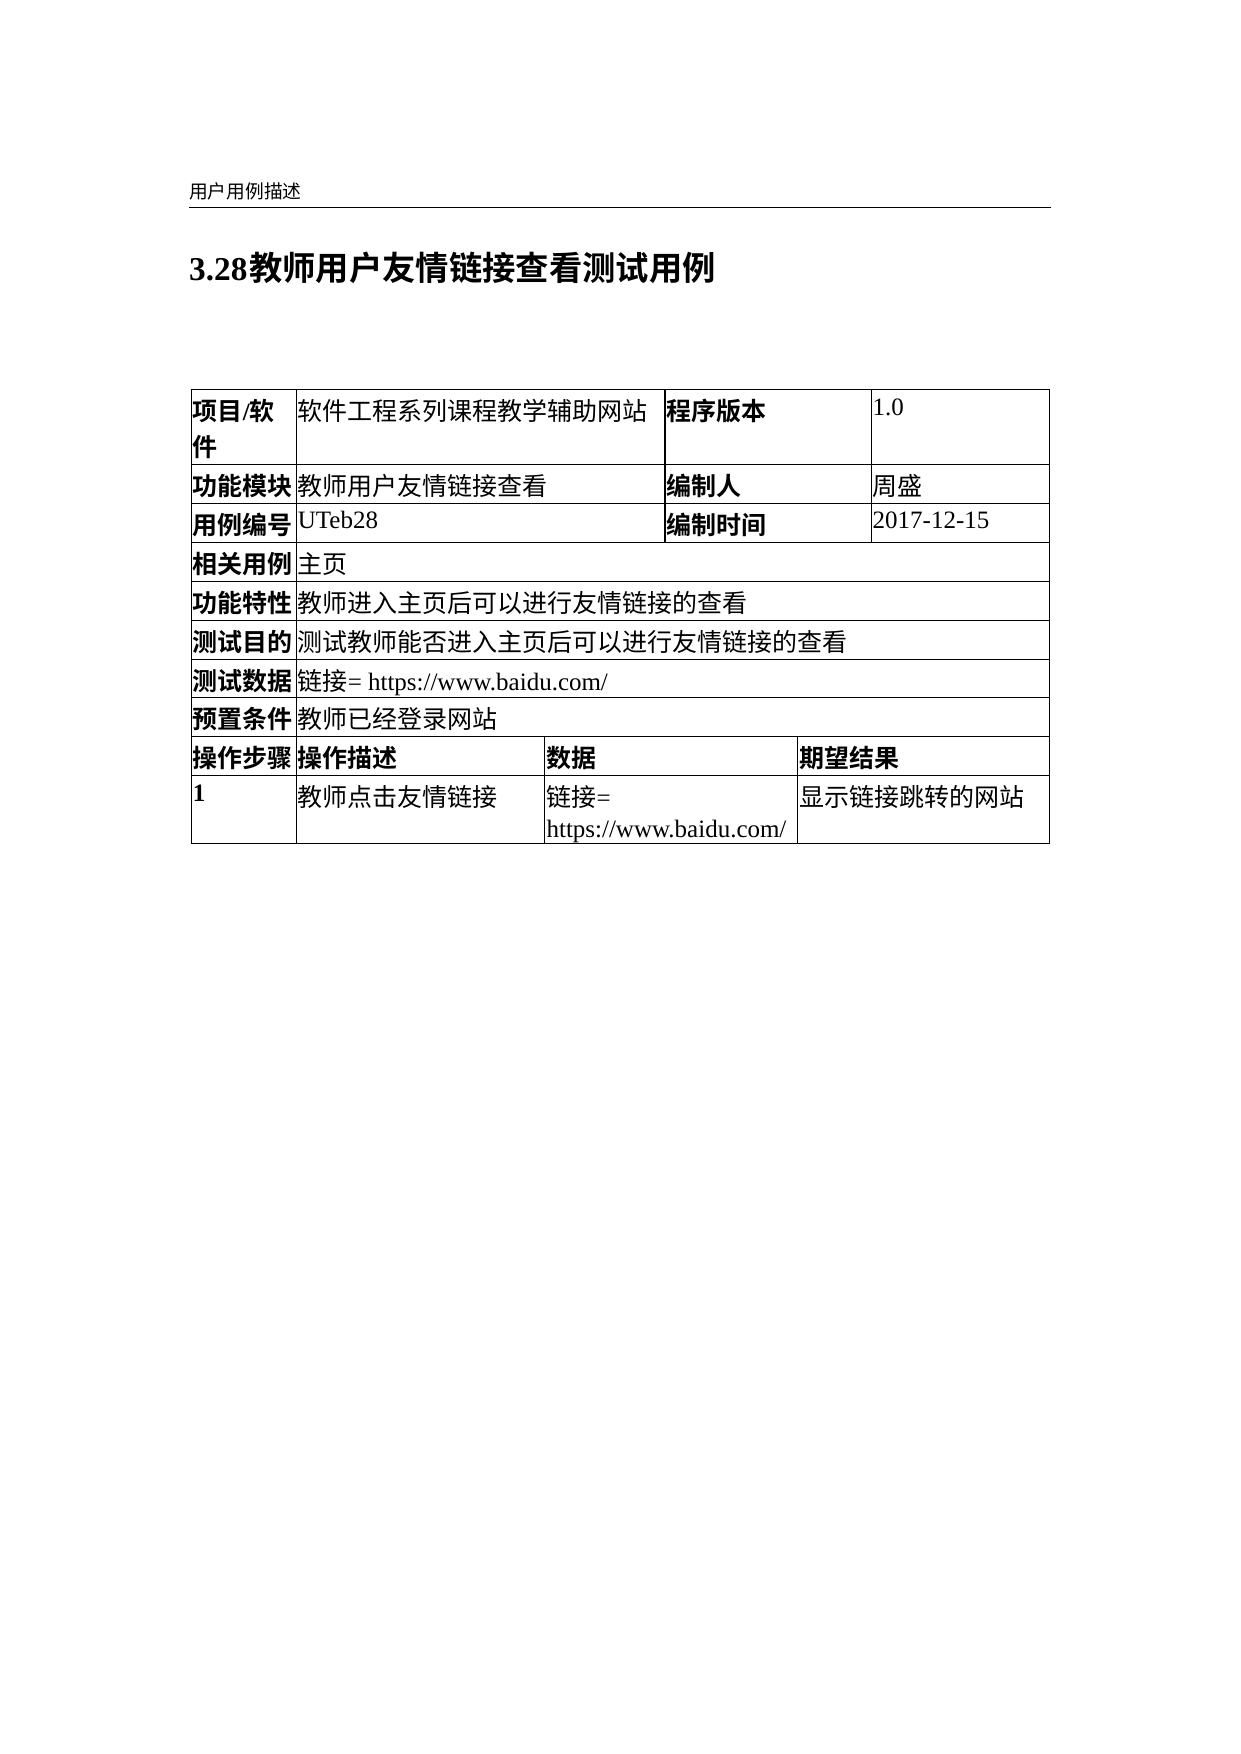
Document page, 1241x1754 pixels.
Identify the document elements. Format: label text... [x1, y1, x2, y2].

table_cell UTeb28 [297, 504, 664, 542]
table_cell 预置条件 [192, 698, 296, 736]
table_cell 周盛 [872, 465, 1049, 503]
table_cell 1 [192, 776, 296, 843]
table_cell 功能模块 [192, 465, 296, 503]
table_cell 链接= https://www.baidu.com/ [545, 776, 797, 843]
table_cell 数据 [545, 737, 797, 775]
table_cell 期望结果 [798, 737, 1049, 775]
table_header 项目/软件 [192, 390, 296, 464]
table_cell 主页 [297, 543, 1049, 581]
table_cell 教师进入主页后可以进行友情链接的查看 [297, 582, 1049, 619]
table_cell 编制时间 [666, 504, 871, 542]
table_cell 教师已经登录网站 [297, 698, 1049, 736]
table_cell 教师点击友情链接 [297, 776, 544, 843]
table_cell 功能特性 [192, 582, 296, 619]
table_cell 操作步骤 [192, 737, 296, 775]
table_header 1.0 [872, 390, 1049, 464]
table_cell 显示链接跳转的网站 [798, 776, 1049, 843]
table_header 软件工程系列课程教学辅助网站 [297, 390, 664, 464]
table_cell 2017-12-15 [872, 504, 1049, 542]
table_cell 测试数据 [192, 660, 296, 697]
table_cell 链接= https://www.baidu.com/ [297, 660, 1049, 697]
table_cell 测试目的 [192, 621, 296, 658]
table_cell 教师用户友情链接查看 [297, 465, 664, 503]
table_cell 编制人 [666, 465, 871, 503]
subtitle 教师用户友情链接查看测试用例 [189, 242, 1051, 290]
table_header 程序版本 [666, 390, 871, 464]
table_cell 相关用例 [192, 543, 296, 581]
table_cell 测试教师能否进入主页后可以进行友情链接的查看 [297, 621, 1049, 658]
table_cell 用例编号 [192, 504, 296, 542]
table_cell 操作描述 [297, 737, 544, 775]
